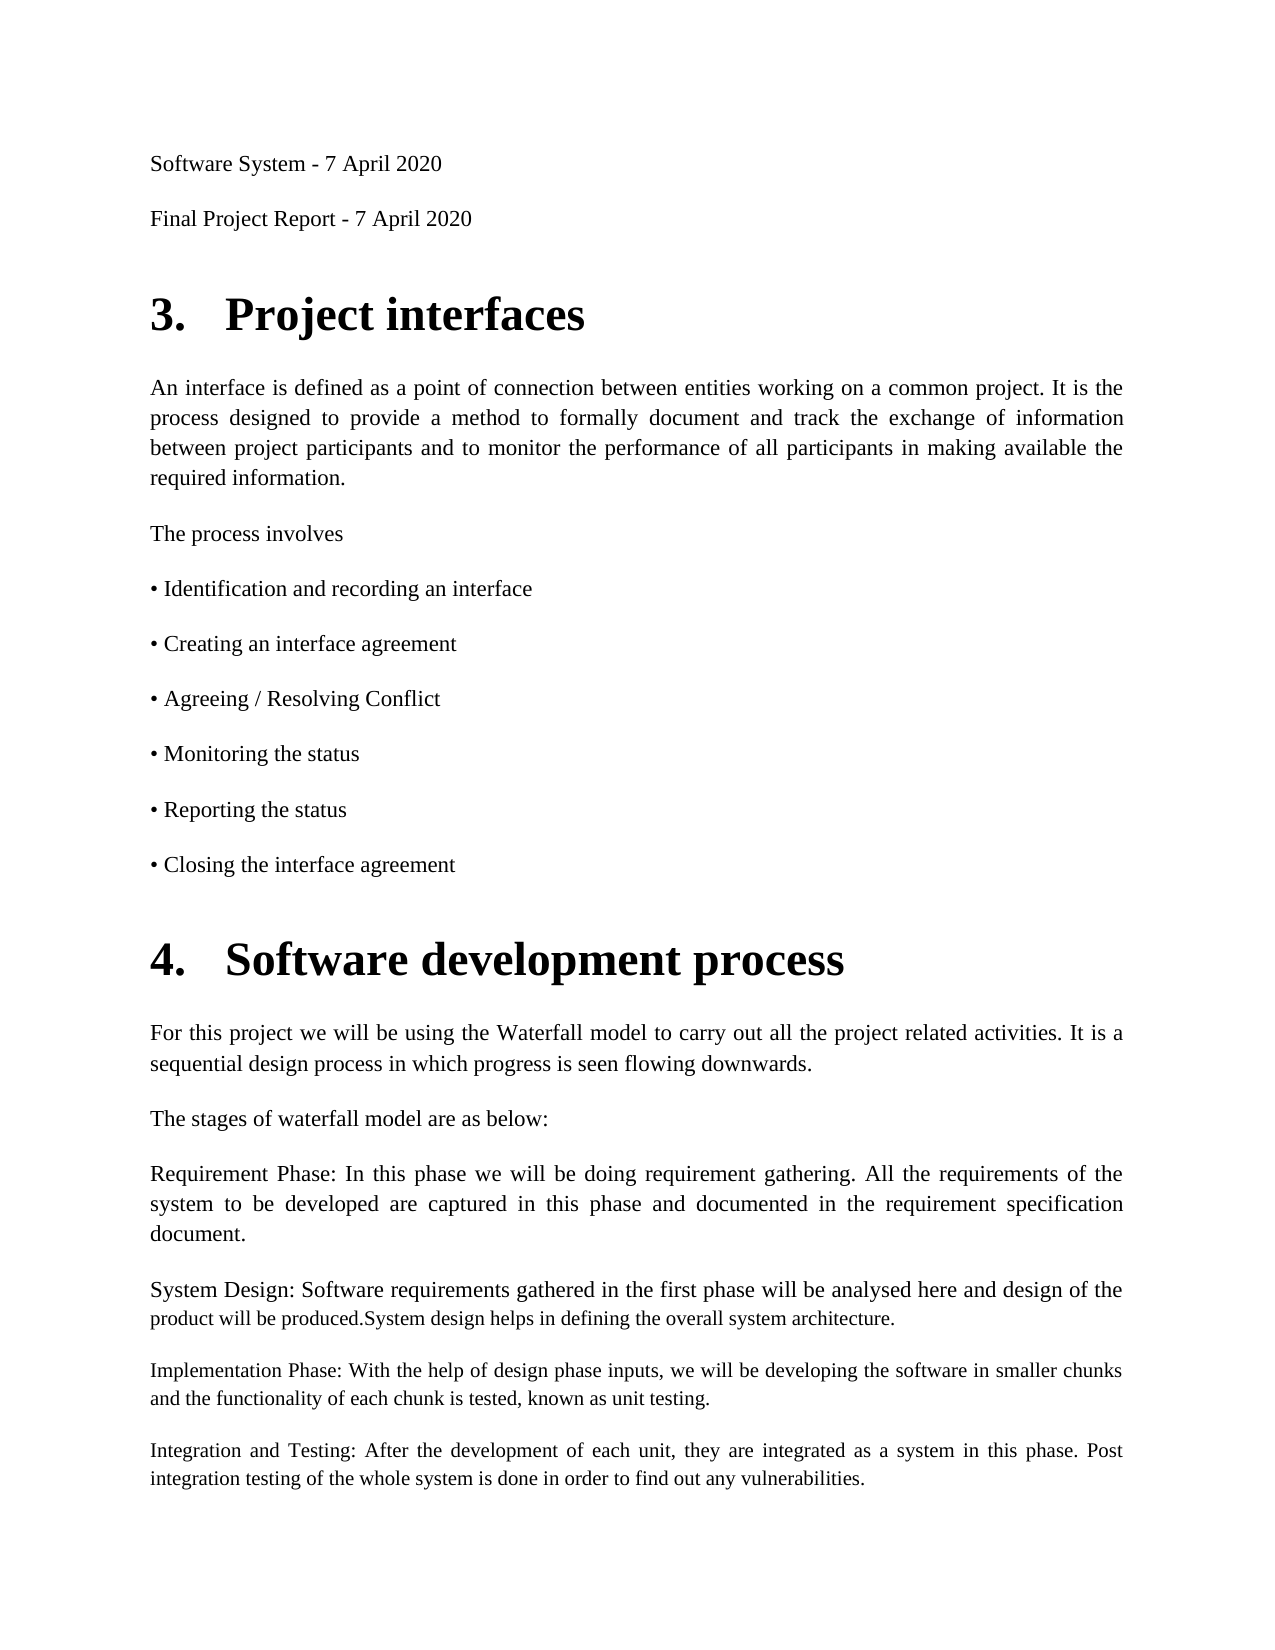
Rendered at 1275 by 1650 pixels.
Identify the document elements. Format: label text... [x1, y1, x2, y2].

text System Design: Software requirements gathered in the first phase will be analysed here and design of the product will be produced.System design helps in defining the overall system architecture. [150, 1276, 1125, 1329]
text An interface is defined as a point of connection between entities working on a common project. It is the process designed to provide a method to formally document and track the exchange of information between project participants and to monitor the performance of all participants in making available the required information. [150, 374, 1125, 491]
text Requirement Phase: In this phase we will be doing requirement gathering. All the requirements of the system to be developed are captured in this phase and documented in the requirement specification document. [150, 1160, 1125, 1247]
text For this project we will be using the Waterfall model to carry out all the project related activities. It is a sequential design process in which progress is seen flowing downwards. [150, 1019, 1125, 1076]
text • Closing the interface agreement [150, 851, 1125, 877]
text The stages of waterfall model are as below: [150, 1105, 1125, 1131]
text Software System - 7 April 2020 [150, 150, 1125, 176]
text • Agreeing / Resolving Conflict [150, 685, 1125, 712]
text The process involves [150, 519, 1125, 546]
subtitle 3. Project interfaces [150, 285, 1125, 341]
text Final Project Report - 7 April 2020 [150, 205, 1125, 232]
subtitle 4. Software development process [150, 931, 1125, 986]
text Integration and Testing: After the development of each unit, they are integrated as a system in this phase. Post integration testing of the whole system is done in order to find out any vulnerabilities. [150, 1438, 1125, 1490]
text • Creating an interface agreement [150, 630, 1125, 656]
text • Identification and recording an interface [150, 575, 1125, 601]
text Implementation Phase: With the help of design phase inputs, we will be developing the software in smaller chunks and the functionality of each chunk is tested, known as unit testing. [150, 1358, 1125, 1410]
text • Monitoring the status [150, 740, 1125, 767]
text • Reporting the status [150, 796, 1125, 822]
